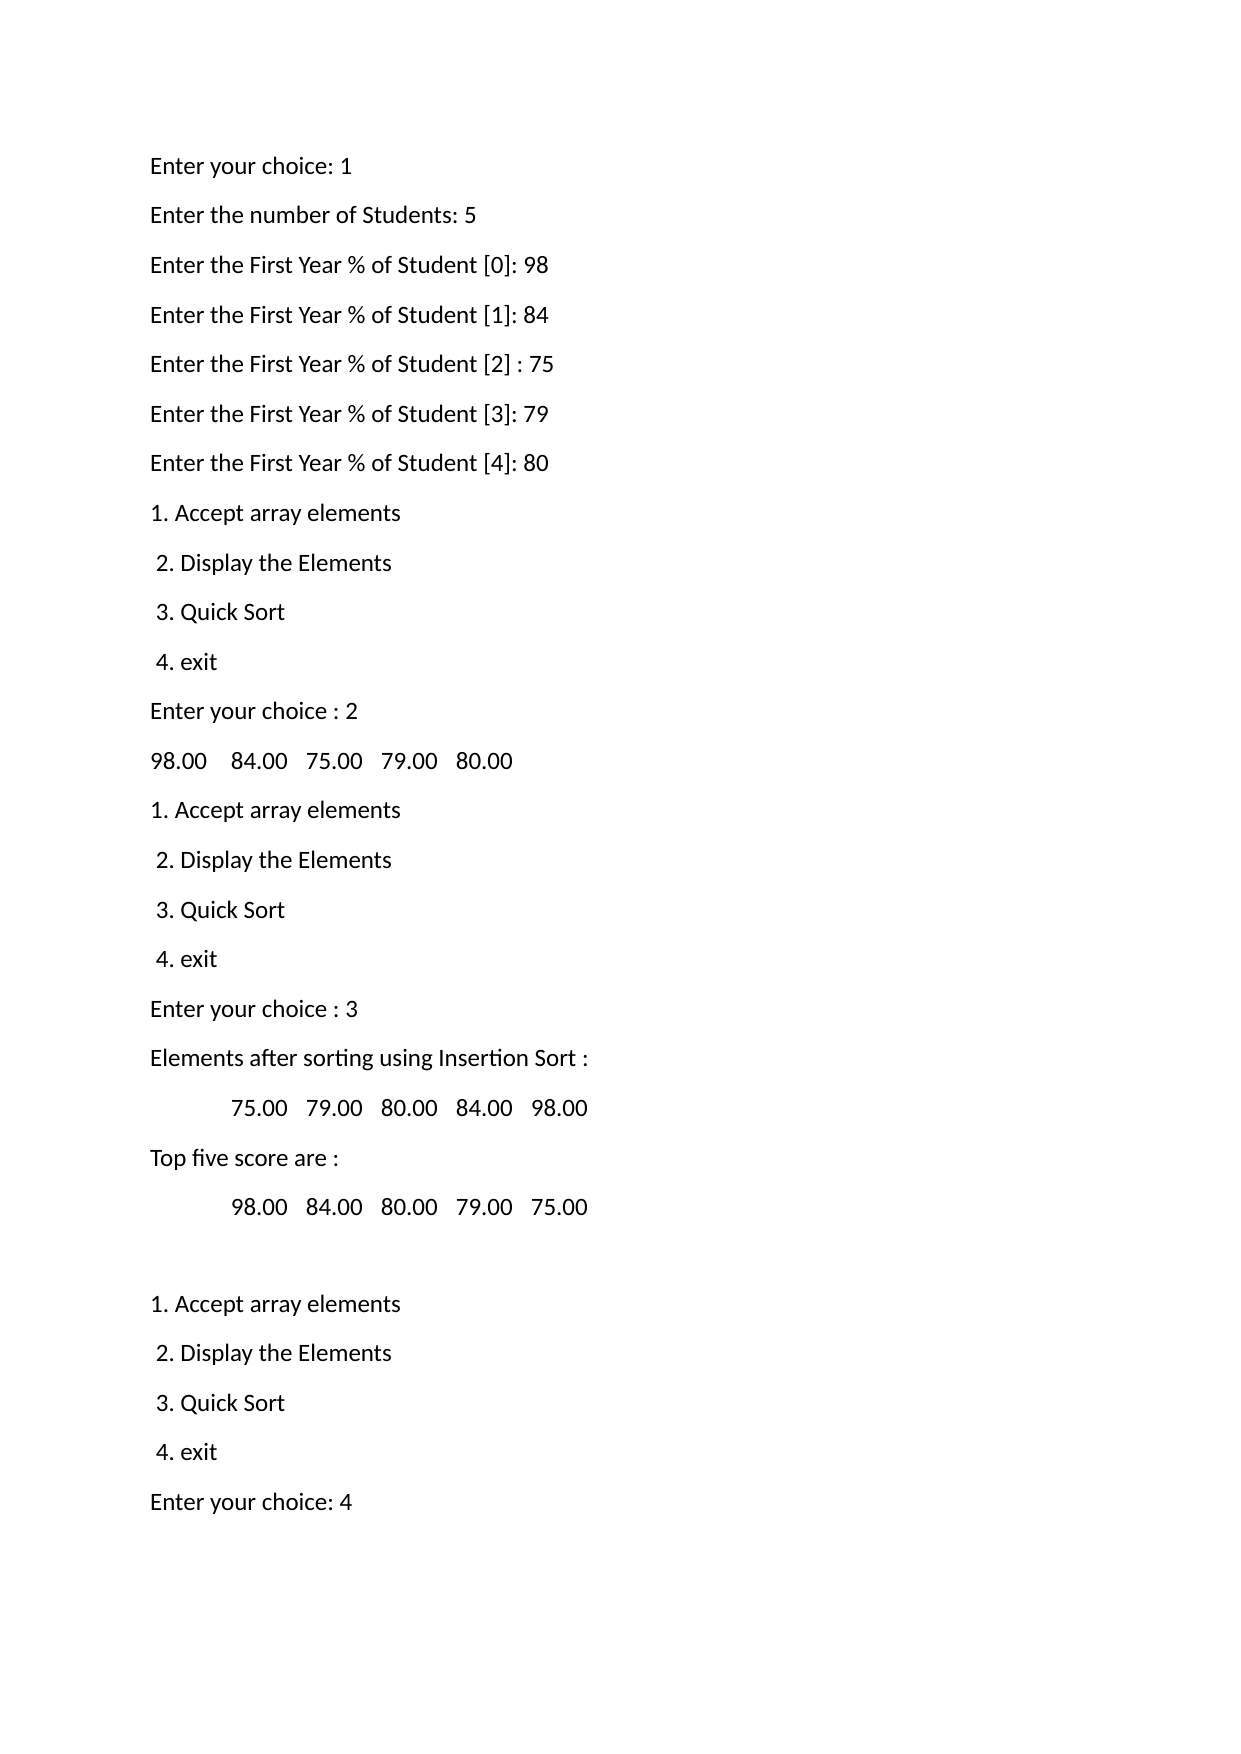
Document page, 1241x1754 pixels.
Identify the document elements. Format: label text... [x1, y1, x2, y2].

text 3. Quick Sort [150, 596, 1090, 627]
text 4. exit [150, 943, 1090, 974]
text Enter the First Year % of Student [4]: 80 [150, 447, 1090, 478]
text 1. Accept array elements [150, 794, 1090, 825]
text Top five score are : [150, 1142, 1090, 1172]
text Enter your choice : 2 [150, 695, 1090, 726]
text Enter the First Year % of Student [3]: 79 [150, 398, 1090, 428]
text 98.00 84.00 75.00 79.00 80.00 [150, 745, 1090, 776]
text Elements after sorting using Insertion Sort : [150, 1042, 1090, 1073]
text 4. exit [150, 646, 1090, 676]
text 2. Display the Elements [150, 844, 1090, 875]
text 2. Display the Elements [150, 547, 1090, 577]
text 4. exit [150, 1436, 1090, 1467]
text Enter the number of Students: 5 [150, 199, 1090, 230]
text Enter your choice: 4 [150, 1486, 1090, 1517]
text Enter the First Year % of Student [2] : 75 [150, 348, 1090, 379]
text Enter the First Year % of Student [1]: 84 [150, 299, 1090, 329]
text Enter your choice : 3 [150, 993, 1090, 1023]
text 1. Accept array elements [150, 497, 1090, 528]
text 98.00 84.00 80.00 79.00 75.00 [150, 1191, 1090, 1222]
text 75.00 79.00 80.00 84.00 98.00 [150, 1092, 1090, 1123]
text 1. Accept array elements [150, 1288, 1090, 1318]
text 3. Quick Sort [150, 894, 1090, 924]
text Enter your choice: 1 [150, 150, 1090, 181]
text Enter the First Year % of Student [0]: 98 [150, 249, 1090, 280]
text 3. Quick Sort [150, 1387, 1090, 1417]
text 2. Display the Elements [150, 1337, 1090, 1368]
